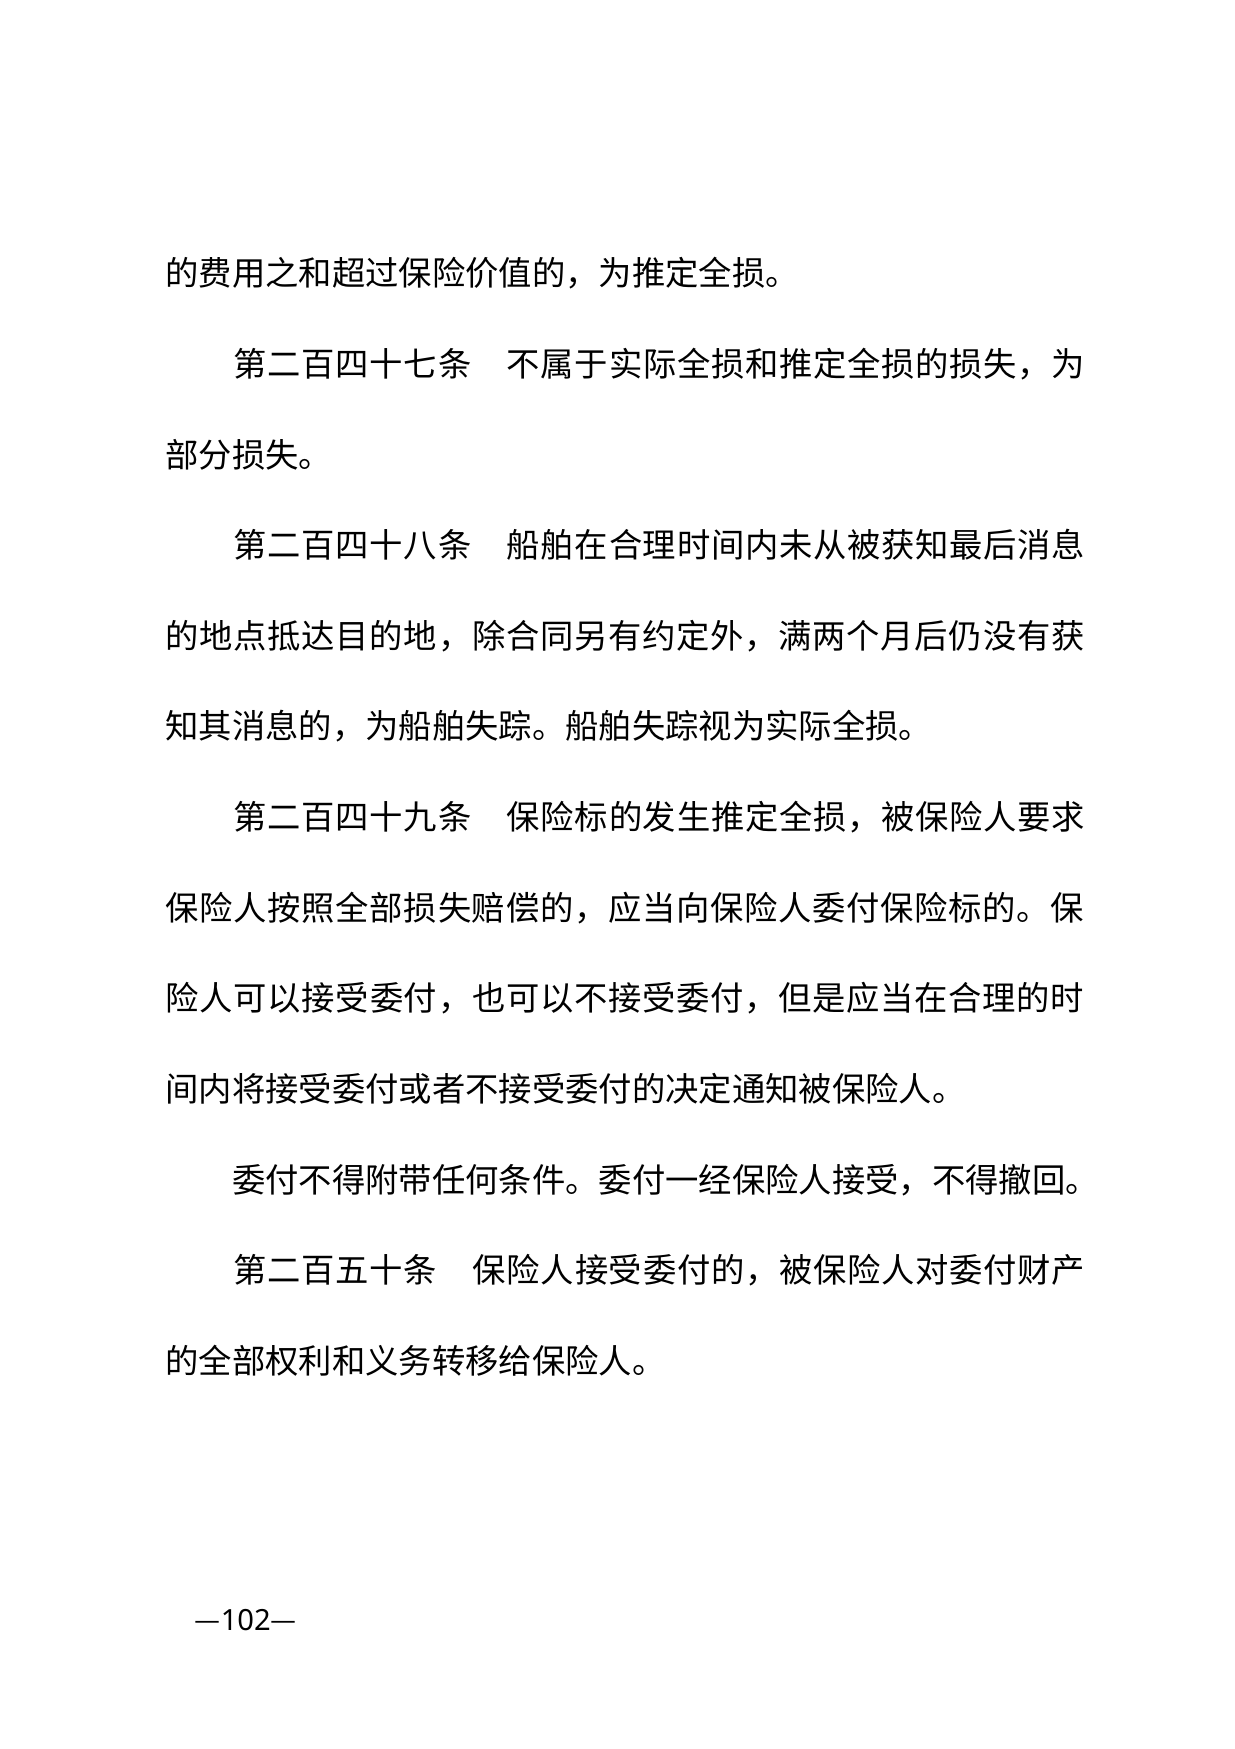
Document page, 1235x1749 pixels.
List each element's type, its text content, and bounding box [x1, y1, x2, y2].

text 第二百四十九条 保险标的发生推定全损，被保险人要求保险人按照全部损失赔偿的，应当向保险人委付保险标的。保险人可以接受委付，也可以不接受委付，但是应当在合理的时间内将接受委付或者不接受委付的决定通知被保险人。 [165, 770, 1087, 1132]
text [165, 226, 1087, 317]
text 委付不得附带任何条件。委付一经保险人接受，不得撤回。 [165, 1132, 1087, 1223]
text 第二百四十八条 船舶在合理时间内未从被获知最后消息的地点抵达目的地，除合同另有约定外，满两个月后仍没有获知其消息的，为船舶失踪。船舶失踪视为实际全损。 [165, 498, 1087, 770]
text 第二百四十七条 不属于实际全损和推定全损的损失，为部分损失。 [165, 317, 1087, 498]
text 第二百五十条 保险人接受委付的，被保险人对委付财产的全部权利和义务转移给保险人。 [165, 1223, 1087, 1404]
